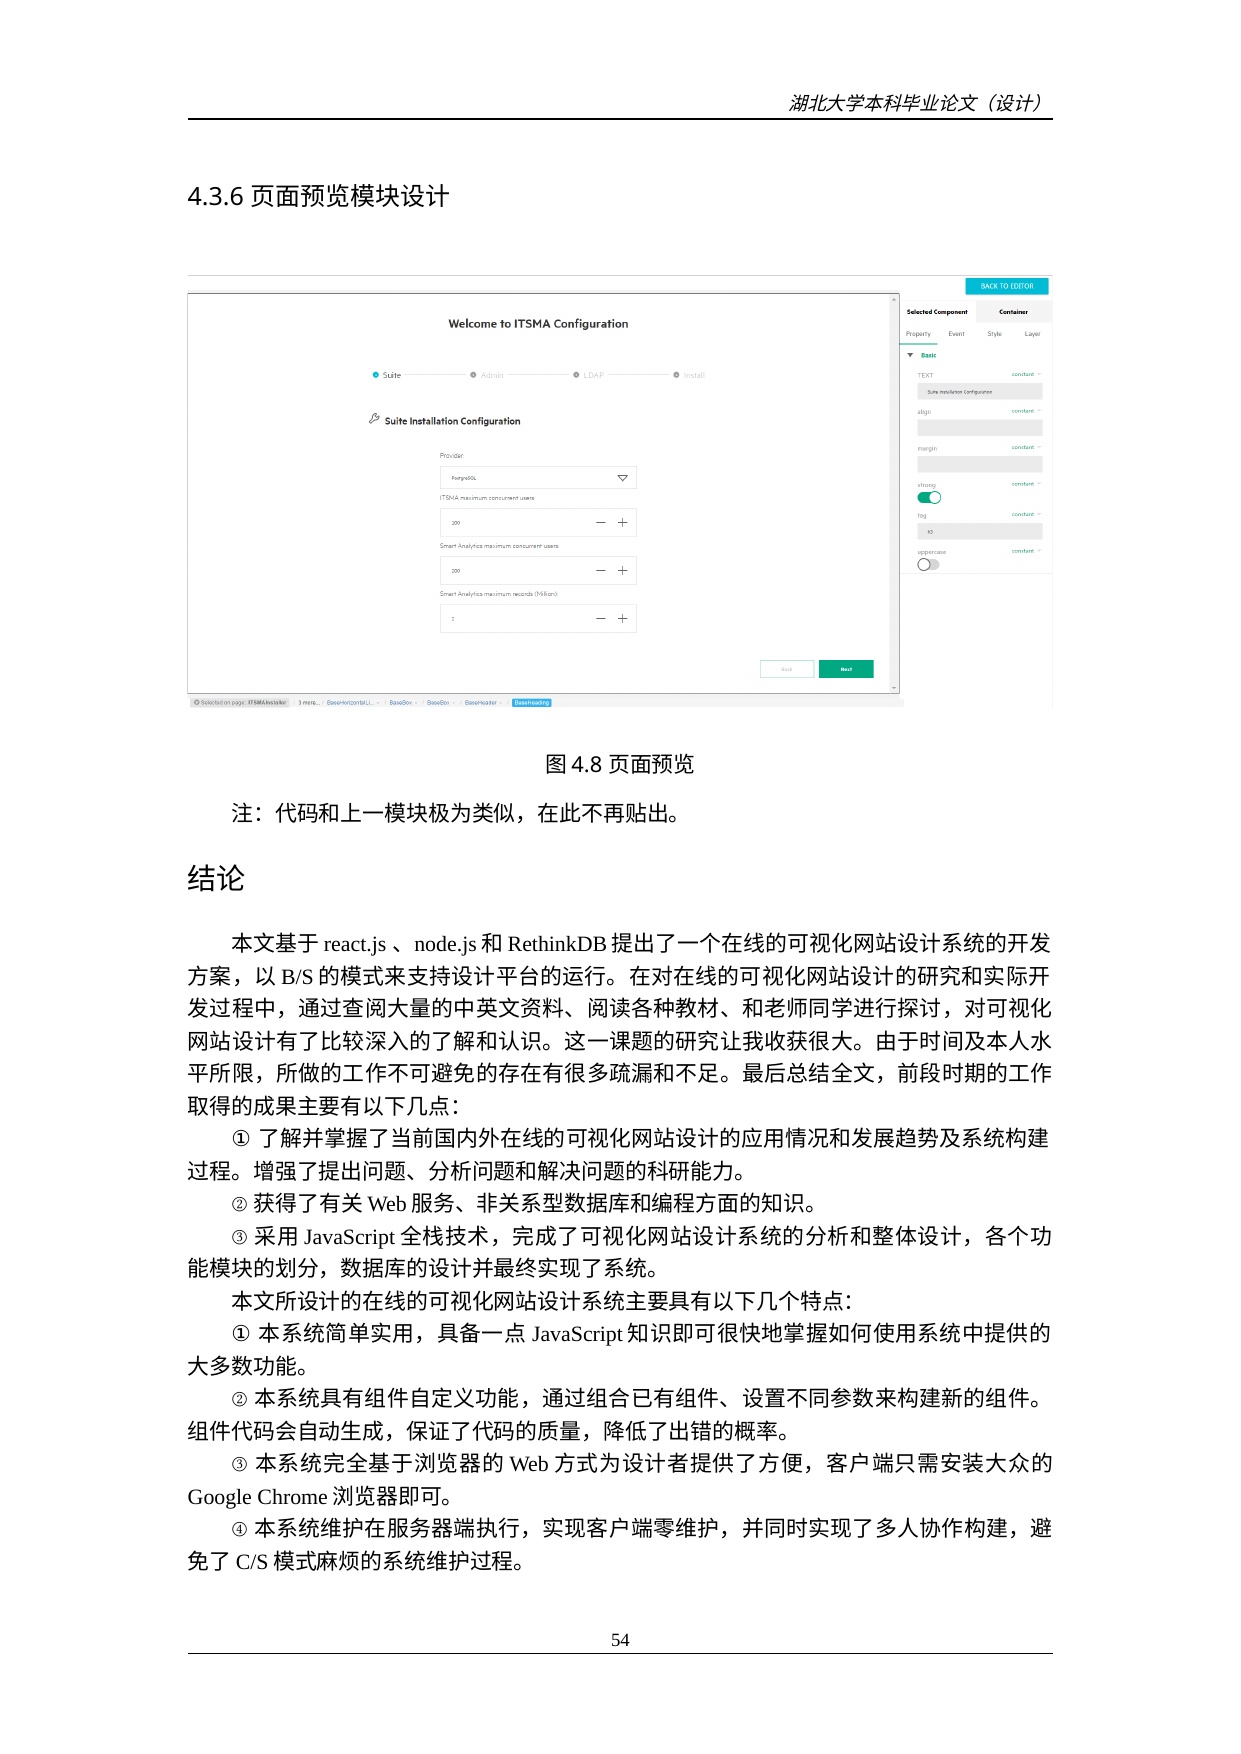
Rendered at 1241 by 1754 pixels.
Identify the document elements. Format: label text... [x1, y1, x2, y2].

text 4.3.6 页面预览模块设计 [187, 162, 1053, 227]
text ① 了解并掌握了当前国内外在线的可视化网站设计的应用情况和发展趋势及系统构建过程。增强了提出问题、分析问题和解决问题的科研能力。 [187, 1121, 1053, 1186]
text 图4.8 页面预览 [187, 747, 1053, 779]
text ④ 本系统维护在服务器端执行，实现客户端零维护，并同时实现了多人协作构建，避免了C/S模式麻烦的系统维护过程。 [187, 1511, 1053, 1576]
text 本文所设计的在线的可视化网站设计系统主要具有以下几个特点： [187, 1283, 1053, 1316]
text 本文基于react.js 、node.js和RethinkDB提出了一个在线的可视化网站设计系统的开发方案，以B/S的模式来支持设计平台的运行。在对在线的可视化网站设计的研究和实际开发过程中，通过查阅大量的中英文资料、阅读各种教材、和老师同学进行探讨，对可视化网站设计有了比较深入的了解和认识。这一课题的研究让我收获很大。由于时间及本人水平所限，所做的工作不可避免的存在有很多疏漏和不足。最后总结全文，前段时期的工作取得的成果主要有以下几点： [187, 926, 1053, 1121]
text 注：代码和上一模块极为类似，在此不再贴出。 [187, 796, 1053, 828]
text ③ 采用JavaScript全栈技术，完成了可视化网站设计系统的分析和整体设计，各个功能模块的划分，数据库的设计并最终实现了系统。 [187, 1218, 1053, 1283]
text ② 获得了有关Web服务、非关系型数据库和编程方面的知识。 [187, 1186, 1053, 1218]
text ② 本系统具有组件自定义功能，通过组合已有组件、设置不同参数来构建新的组件。组件代码会自动生成，保证了代码的质量，降低了出错的概率。 [187, 1381, 1053, 1446]
text 结论 [187, 844, 1053, 909]
text ③ 本系统完全基于浏览器的Web方式为设计者提供了方便，客户端只需安装大众的Google Chrome浏览器即可。 [187, 1446, 1053, 1511]
text ① 本系统简单实用，具备一点JavaScript知识即可很快地掌握如何使用系统中提供的大多数功能。 [187, 1316, 1053, 1381]
picture [187, 275, 1053, 709]
